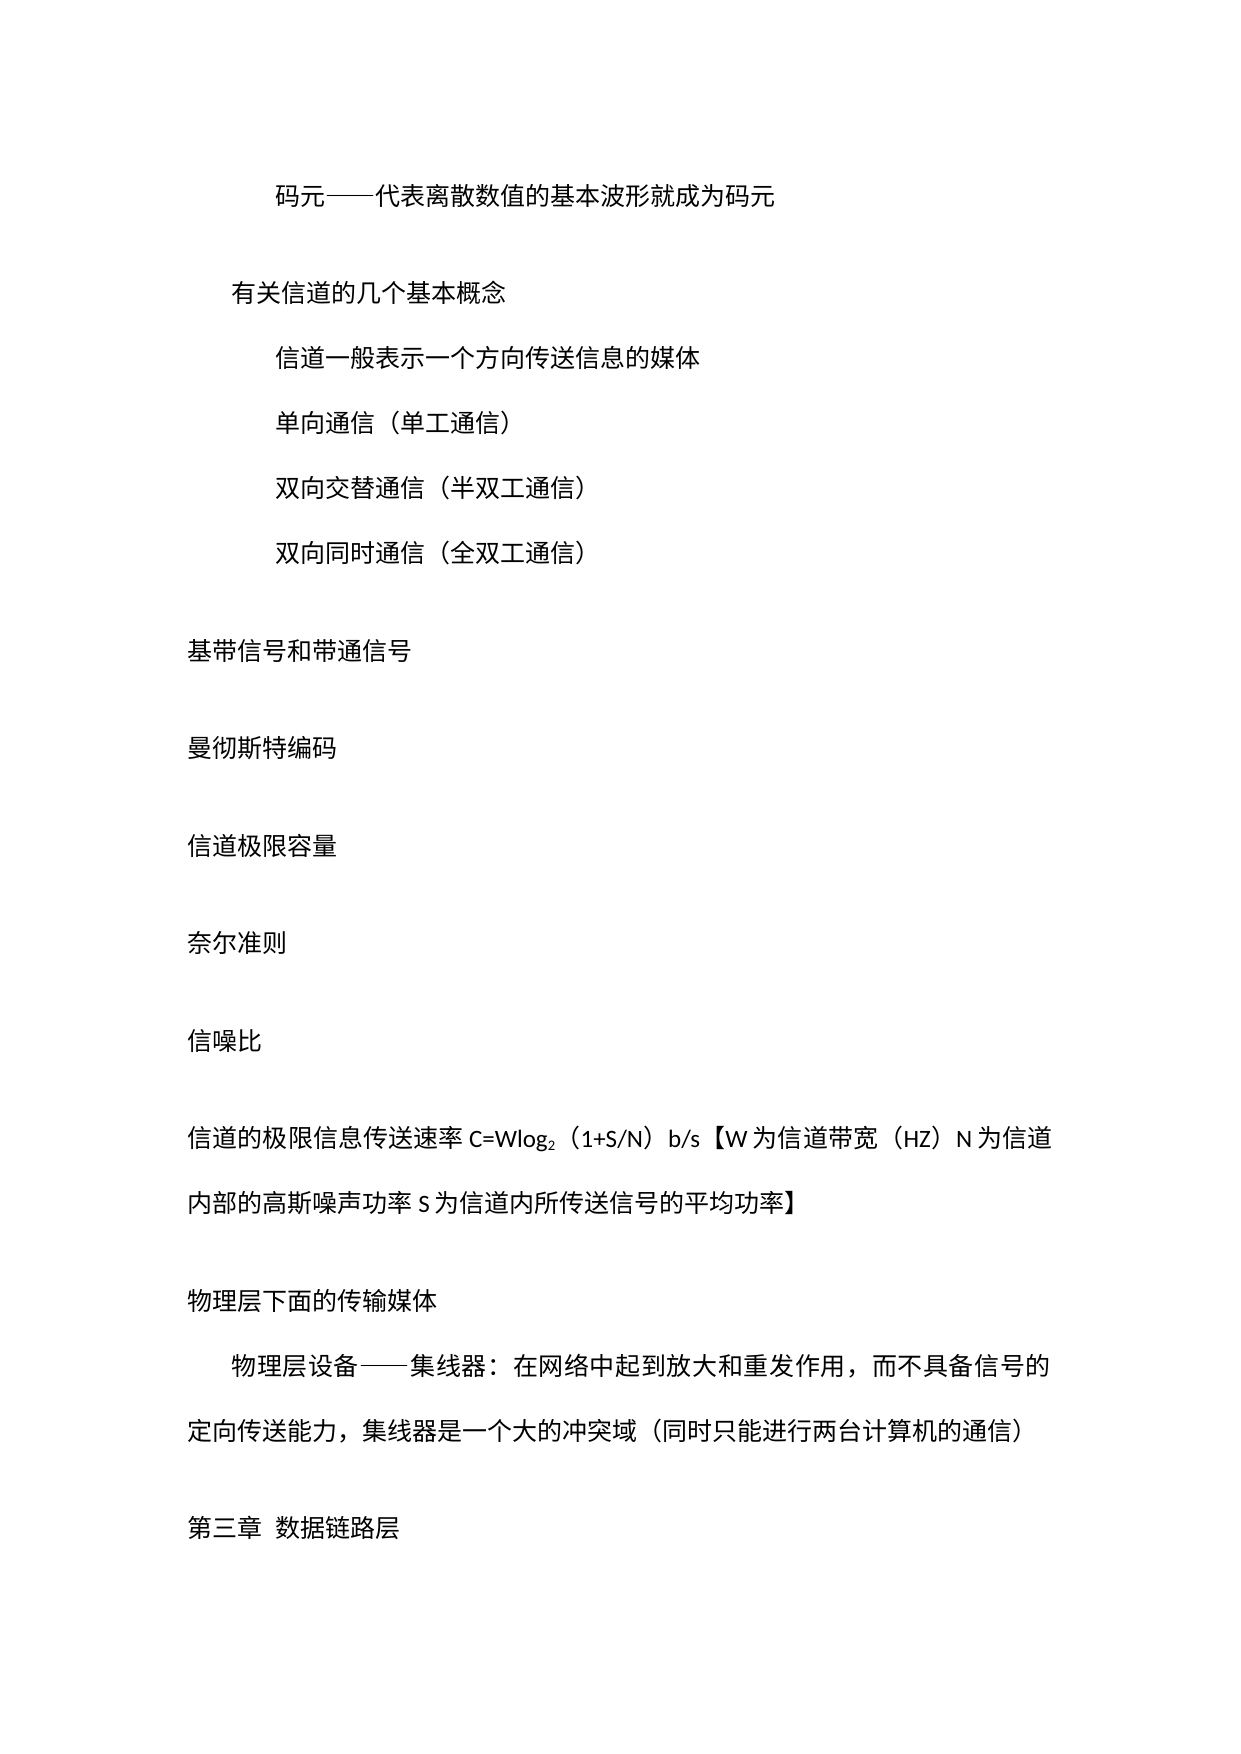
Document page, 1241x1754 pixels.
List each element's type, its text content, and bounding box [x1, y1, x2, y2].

text 奈尔准则 [187, 909, 1053, 974]
text 信道的极限信息传送速率C=Wlog2（1+S/N）b/s【W为信道带宽（HZ）N为信道内部的高斯噪声功率 S为信道内所传送信号的平均功率】 [187, 1104, 1053, 1234]
text 曼彻斯特编码 [187, 714, 1053, 779]
text 双向交替通信（半双工通信） [187, 454, 1053, 519]
text 单向通信（单工通信） [187, 389, 1053, 454]
text 信道一般表示一个方向传送信息的媒体 [187, 324, 1053, 389]
list 数据链路层 [187, 1494, 1053, 1559]
text 双向同时通信（全双工通信） [187, 519, 1053, 584]
text 信道极限容量 [187, 812, 1053, 877]
text 信噪比 [187, 1007, 1053, 1072]
text 物理层下面的传输媒体 [187, 1267, 1053, 1332]
text 物理层设备——集线器：在网络中起到放大和重发作用，而不具备信号的定向传送能力，集线器是一个大的冲突域（同时只能进行两台计算机的通信） [187, 1332, 1053, 1462]
text 码元——代表离散数值的基本波形就成为码元 [187, 162, 1053, 227]
text 基带信号和带通信号 [187, 617, 1053, 682]
text 有关信道的几个基本概念 [187, 259, 1053, 324]
